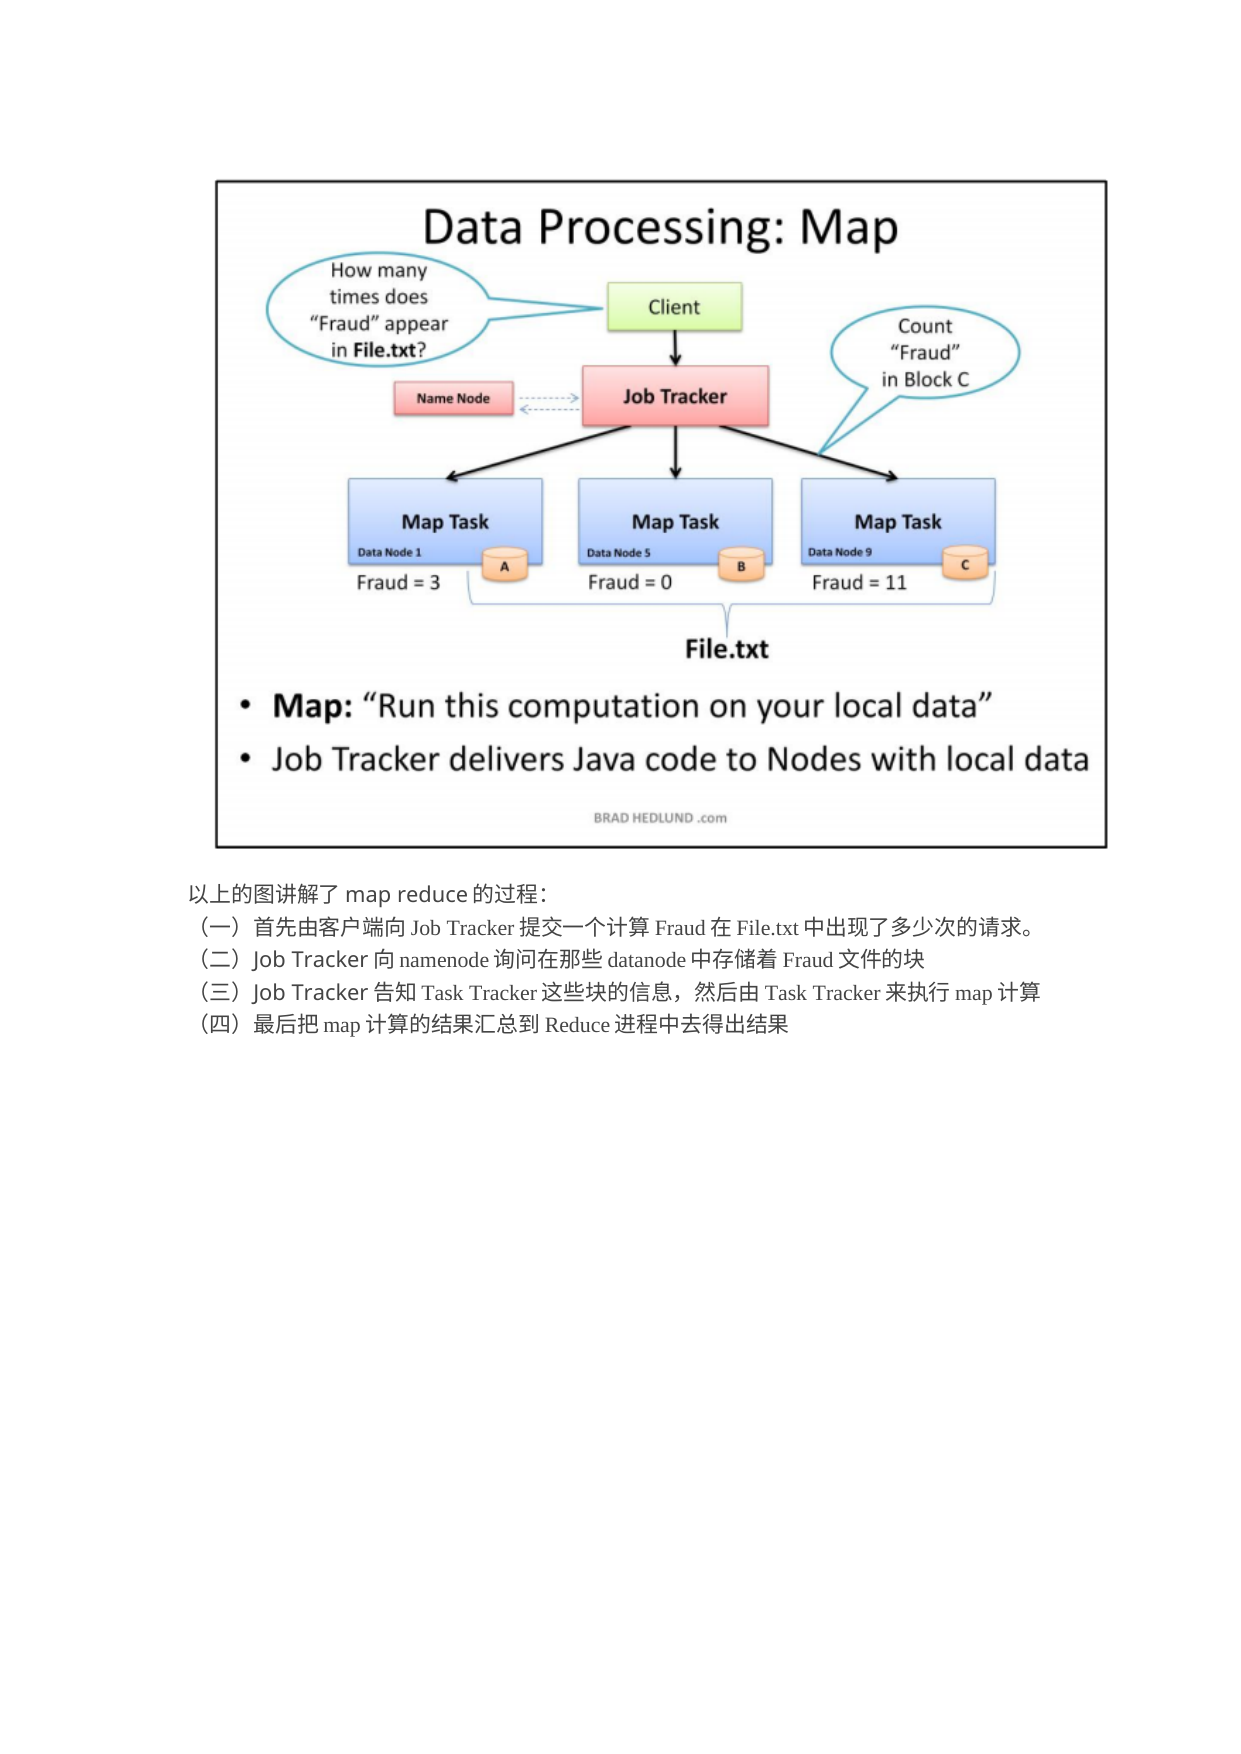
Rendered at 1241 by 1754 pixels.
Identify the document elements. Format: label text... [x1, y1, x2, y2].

text （三）Job Tracker告知Task Tracker这些块的信息，然后由Task Tracker来执行map计算 [187, 974, 1053, 1007]
text （二）Job Tracker向namenode询问在那些datanode中存储着Fraud文件的块 [187, 942, 1053, 974]
picture [187, 162, 1126, 860]
text （一）首先由客户端向Job Tracker提交一个计算Fraud在File.txt中出现了多少次的请求。 [187, 909, 1053, 942]
text （四）最后把map计算的结果汇总到Reduce进程中去得出结果 [187, 1007, 1053, 1039]
text 以上的图讲解了map reduce的过程： [187, 877, 1053, 909]
